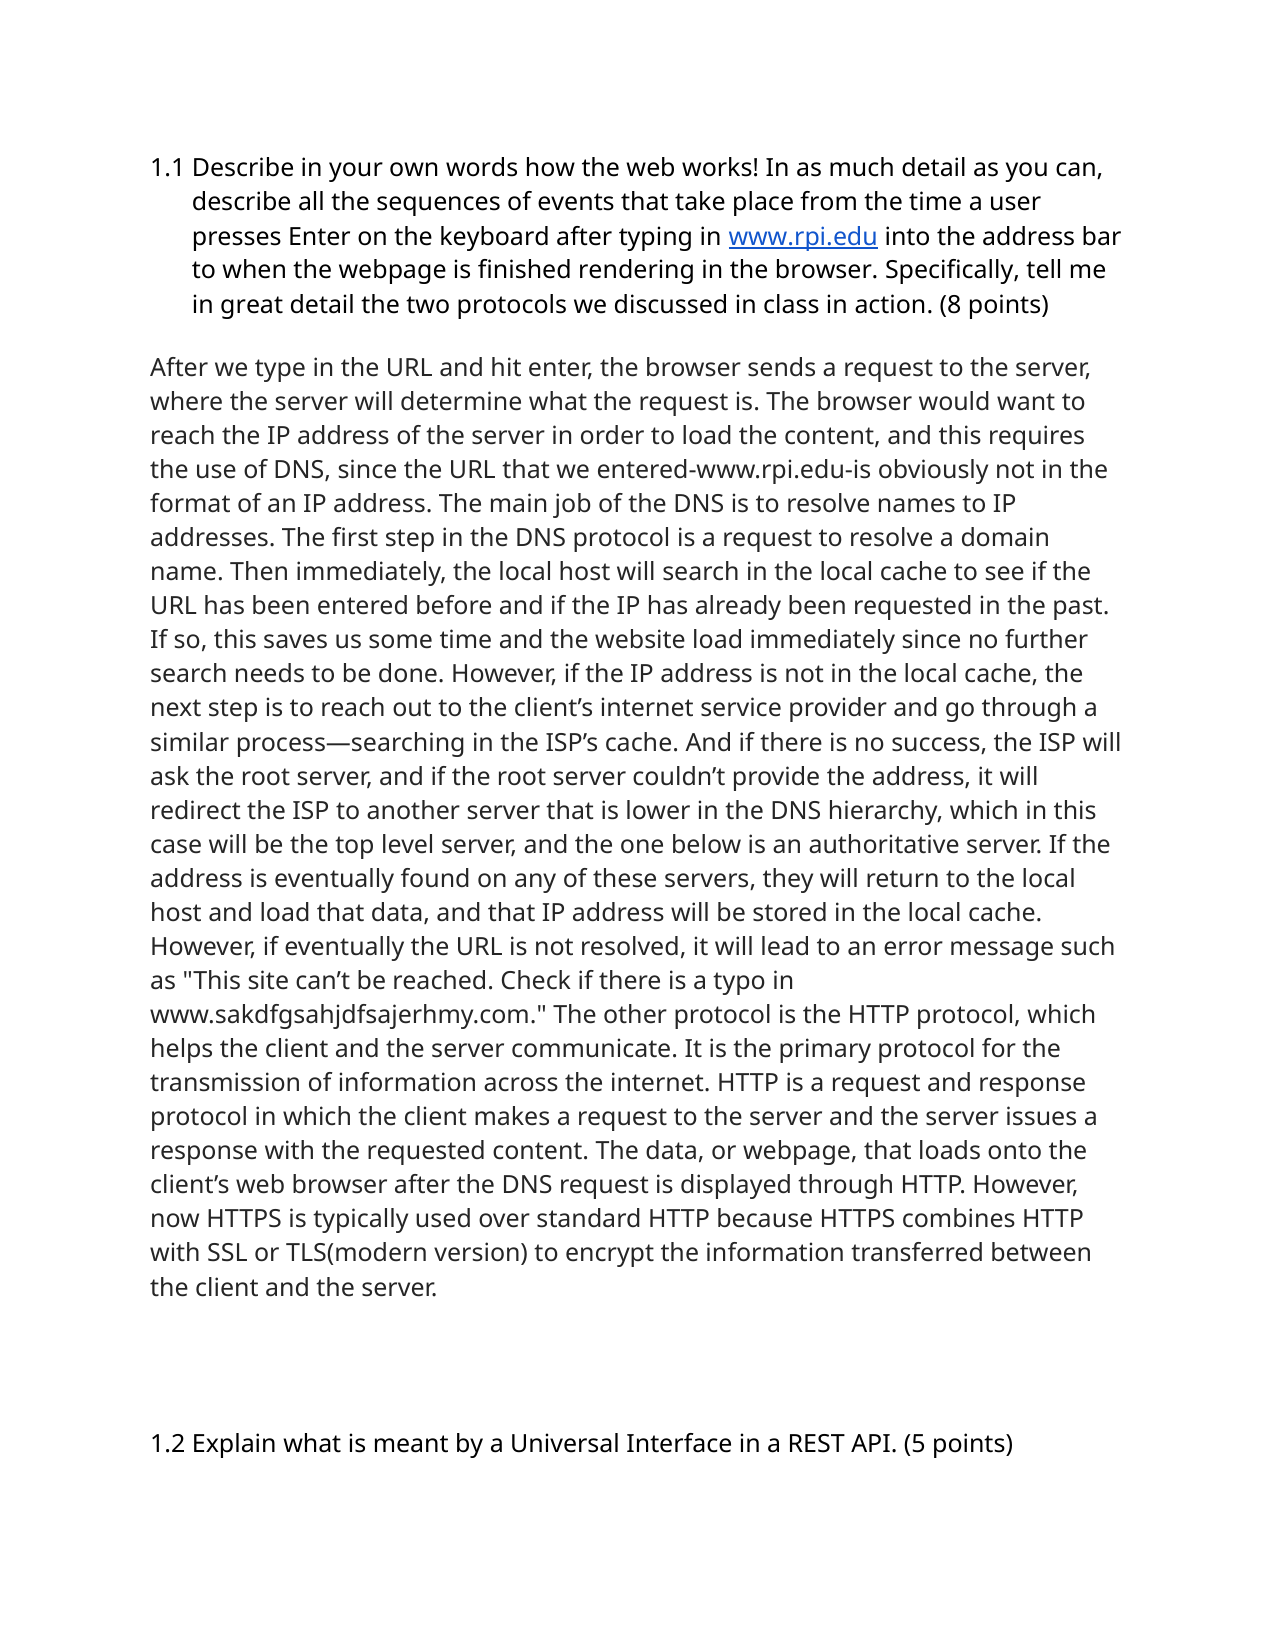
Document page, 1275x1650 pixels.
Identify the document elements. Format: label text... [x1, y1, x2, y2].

subtitle After we type in the URL and hit enter, the browser sends a request to the server, where the server will determine what the request is. The browser would want to reach the IP address of the server in order to load the content, and this requires the use of DNS, since the URL that we entered-www.rpi.edu-is obviously not in the format of an IP address. The main job of the DNS is to resolve names to IP addresses. The first step in the DNS protocol is a request to resolve a domain name. Then immediately, the local host will search in the local cache to see if the URL has been entered before and if the IP has already been requested in the past. If so, this saves us some time and the website load immediately since no further search needs to be done. However, if the IP address is not in the local cache, the next step is to reach out to the client’s internet service provider and go through a similar process—searching in the ISP’s cache. And if there is no success, the ISP will ask the root server, and if the root server couldn’t provide the address, it will redirect the ISP to another server that is lower in the DNS hierarchy, which in this case will be the top level server, and the one below is an authoritative server. If the address is eventually found on any of these servers, they will return to the local host and load that data, and that IP address will be stored in the local cache. However, if eventually the URL is not resolved, it will lead to an error message such as "This site can’t be reached. Check if there is a typo in www.sakdfgsahjdfsajerhmy.com." The other protocol is the HTTP protocol, which helps the client and the server communicate. It is the primary protocol for the transmission of information across the internet. HTTP is a request and response protocol in which the client makes a request to the server and the server issues a response with the requested content. The data, or webpage, that loads onto the client’s web browser after the DNS request is displayed through HTTP. However, now HTTPS is typically used over standard HTTP because HTTPS combines HTTP with SSL or TLS(modern version) to encrypt the information transferred between the client and the server. [150, 349, 1125, 1303]
list Describe in your own words how the web works! In as much detail as you can, describe all the sequences of events that take place from the time a user presses Enter on the keyboard after typing in www.rpi.edu into the address bar to when the webpage is finished rendering in the browser. Specifically, tell me in great detail the two protocols we discussed in class in action. (8 points) [150, 150, 1125, 320]
list Explain what is meant by a Universal Interface in a REST API. (5 points) [150, 1426, 1125, 1459]
